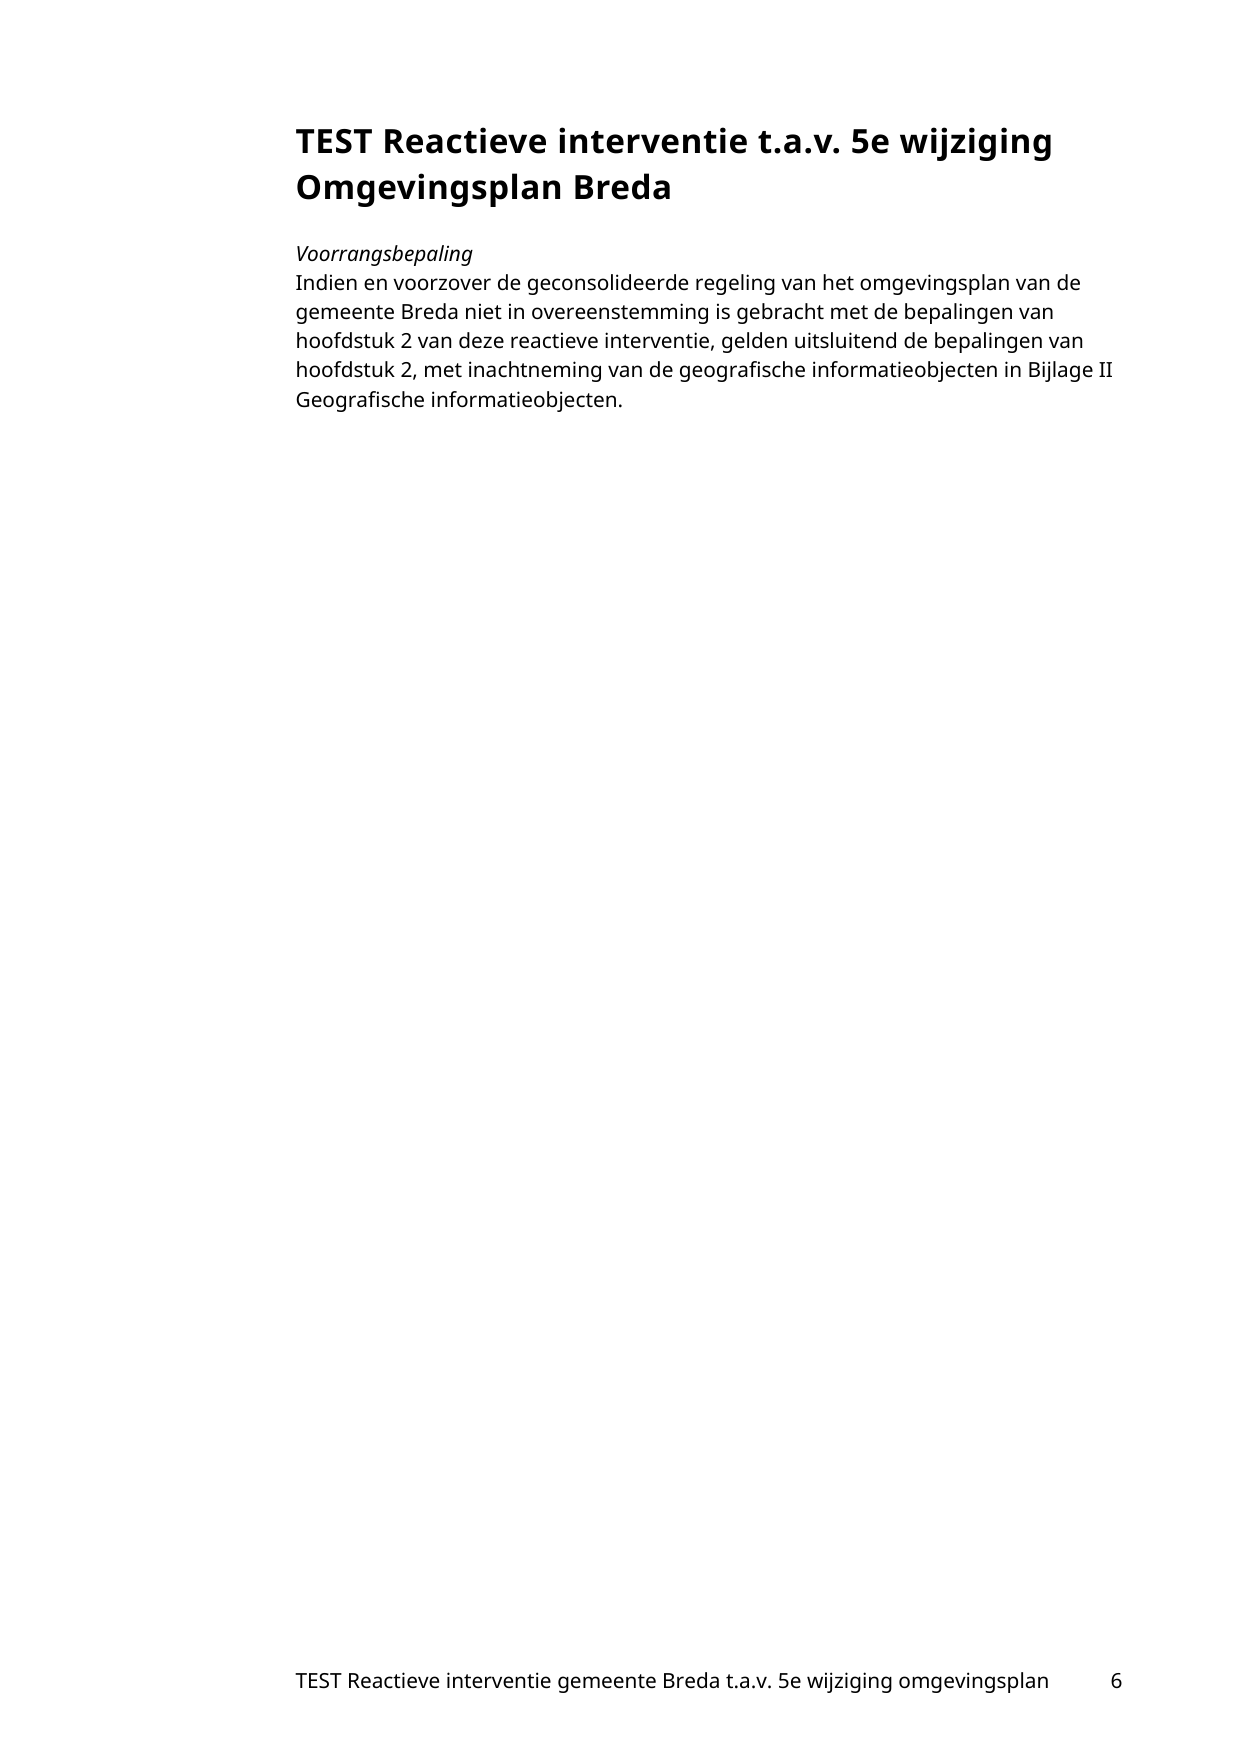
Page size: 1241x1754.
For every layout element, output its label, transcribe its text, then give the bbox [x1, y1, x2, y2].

subtitle Voorrangsbepaling [118, 238, 1122, 267]
title TEST Reactieve interventie t.a.v. 5e wijziging Omgevingsplan Breda [295, 118, 1122, 209]
text Indien en voorzover de geconsolideerde regeling van het omgevingsplan van de gemeente Breda niet in overeenstemming is gebracht met de bepalingen van hoofdstuk 2 van deze reactieve interventie, gelden uitsluitend de bepalingen van hoofdstuk 2, met inachtneming van de geografische informatieobjecten in Bijlage II Geografische informatieobjecten. [295, 267, 1122, 413]
